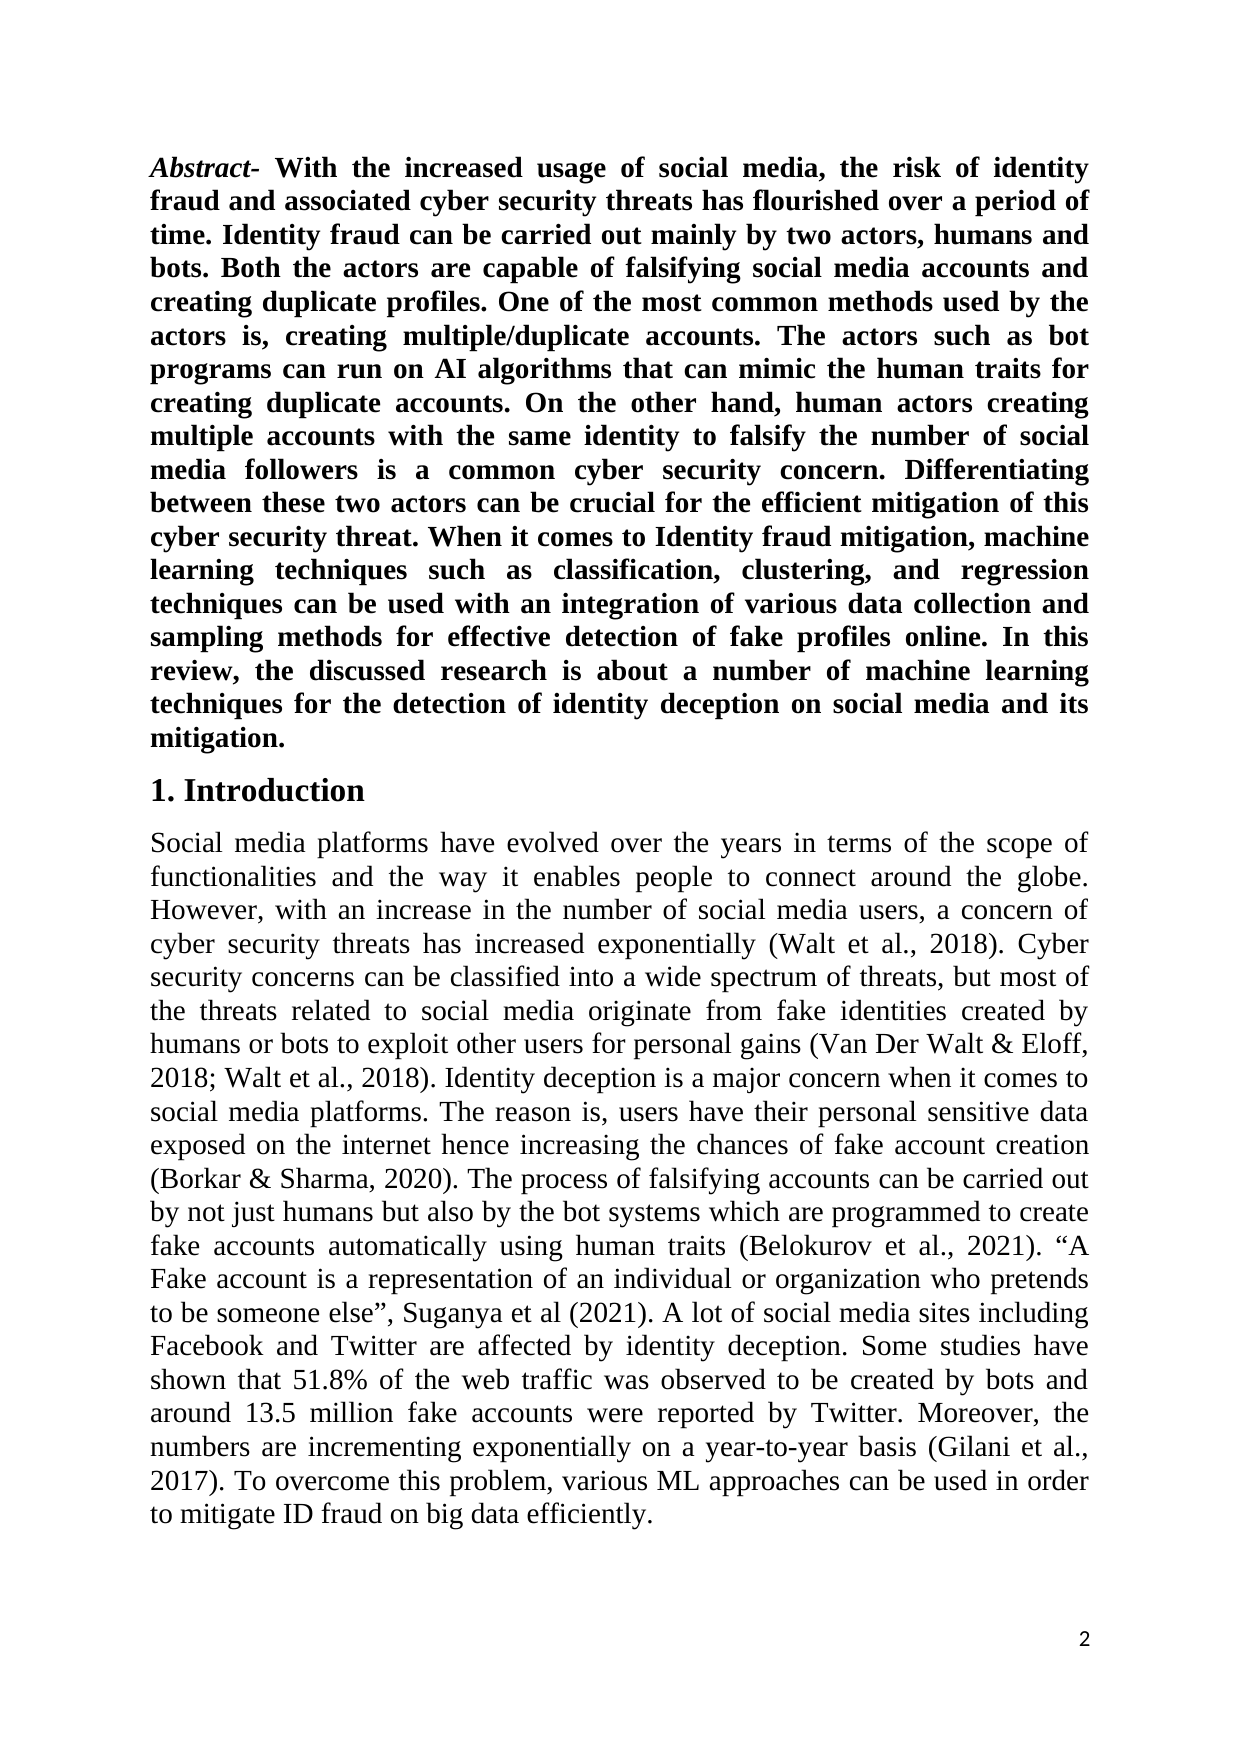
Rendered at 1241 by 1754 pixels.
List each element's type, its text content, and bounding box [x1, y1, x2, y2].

text Abstract- With the increased usage of social media, the risk of identity fraud and associated cyber security threats has flourished over a period of time. Identity fraud can be carried out mainly by two actors, humans and bots. Both the actors are capable of falsifying social media accounts and creating duplicate profiles. One of the most common methods used by the actors is, creating multiple/duplicate accounts. The actors such as bot programs can run on AI algorithms that can mimic the human traits for creating duplicate accounts. On the other hand, human actors creating multiple accounts with the same identity to falsify the number of social media followers is a common cyber security concern. Differentiating between these two actors can be crucial for the efficient mitigation of this cyber security threat. When it comes to Identity fraud mitigation, machine learning techniques such as classification, clustering, and regression techniques can be used with an integration of various data collection and sampling methods for effective detection of fake profiles online. In this review, the discussed research is about a number of machine learning techniques for the detection of identity deception on social media and its mitigation. [150, 150, 1090, 754]
text Social media platforms have evolved over the years in terms of the scope of functionalities and the way it enables people to connect around the globe. However, with an increase in the number of social media users, a concern of cyber security threats has increased exponentially (Walt et al., 2018). Cyber security concerns can be classified into a wide spectrum of threats, but most of the threats related to social media originate from fake identities created by humans or bots to exploit other users for personal gains (Van Der Walt & Eloff, 2018; Walt et al., 2018). Identity deception is a major concern when it comes to social media platforms. The reason is, users have their personal sensitive data exposed on the internet hence increasing the chances of fake account creation (Borkar & Sharma, 2020). The process of falsifying accounts can be carried out by not just humans but also by the bot systems which are programmed to create fake accounts automatically using human traits (Belokurov et al., 2021). “A Fake account is a representation of an individual or organization who pretends to be someone else”, Suganya et al (2021). A lot of social media sites including Facebook and Twitter are affected by identity deception. Some studies have shown that 51.8% of the web traffic was observed to be created by bots and around 13.5 million fake accounts were reported by Twitter. Moreover, the numbers are incrementing exponentially on a year-to-year basis (Gilani et al., 2017). To overcome this problem, various ML approaches can be used in order to mitigate ID fraud on big data efficiently. [150, 825, 1090, 1530]
text 1. Introduction [150, 770, 1090, 809]
